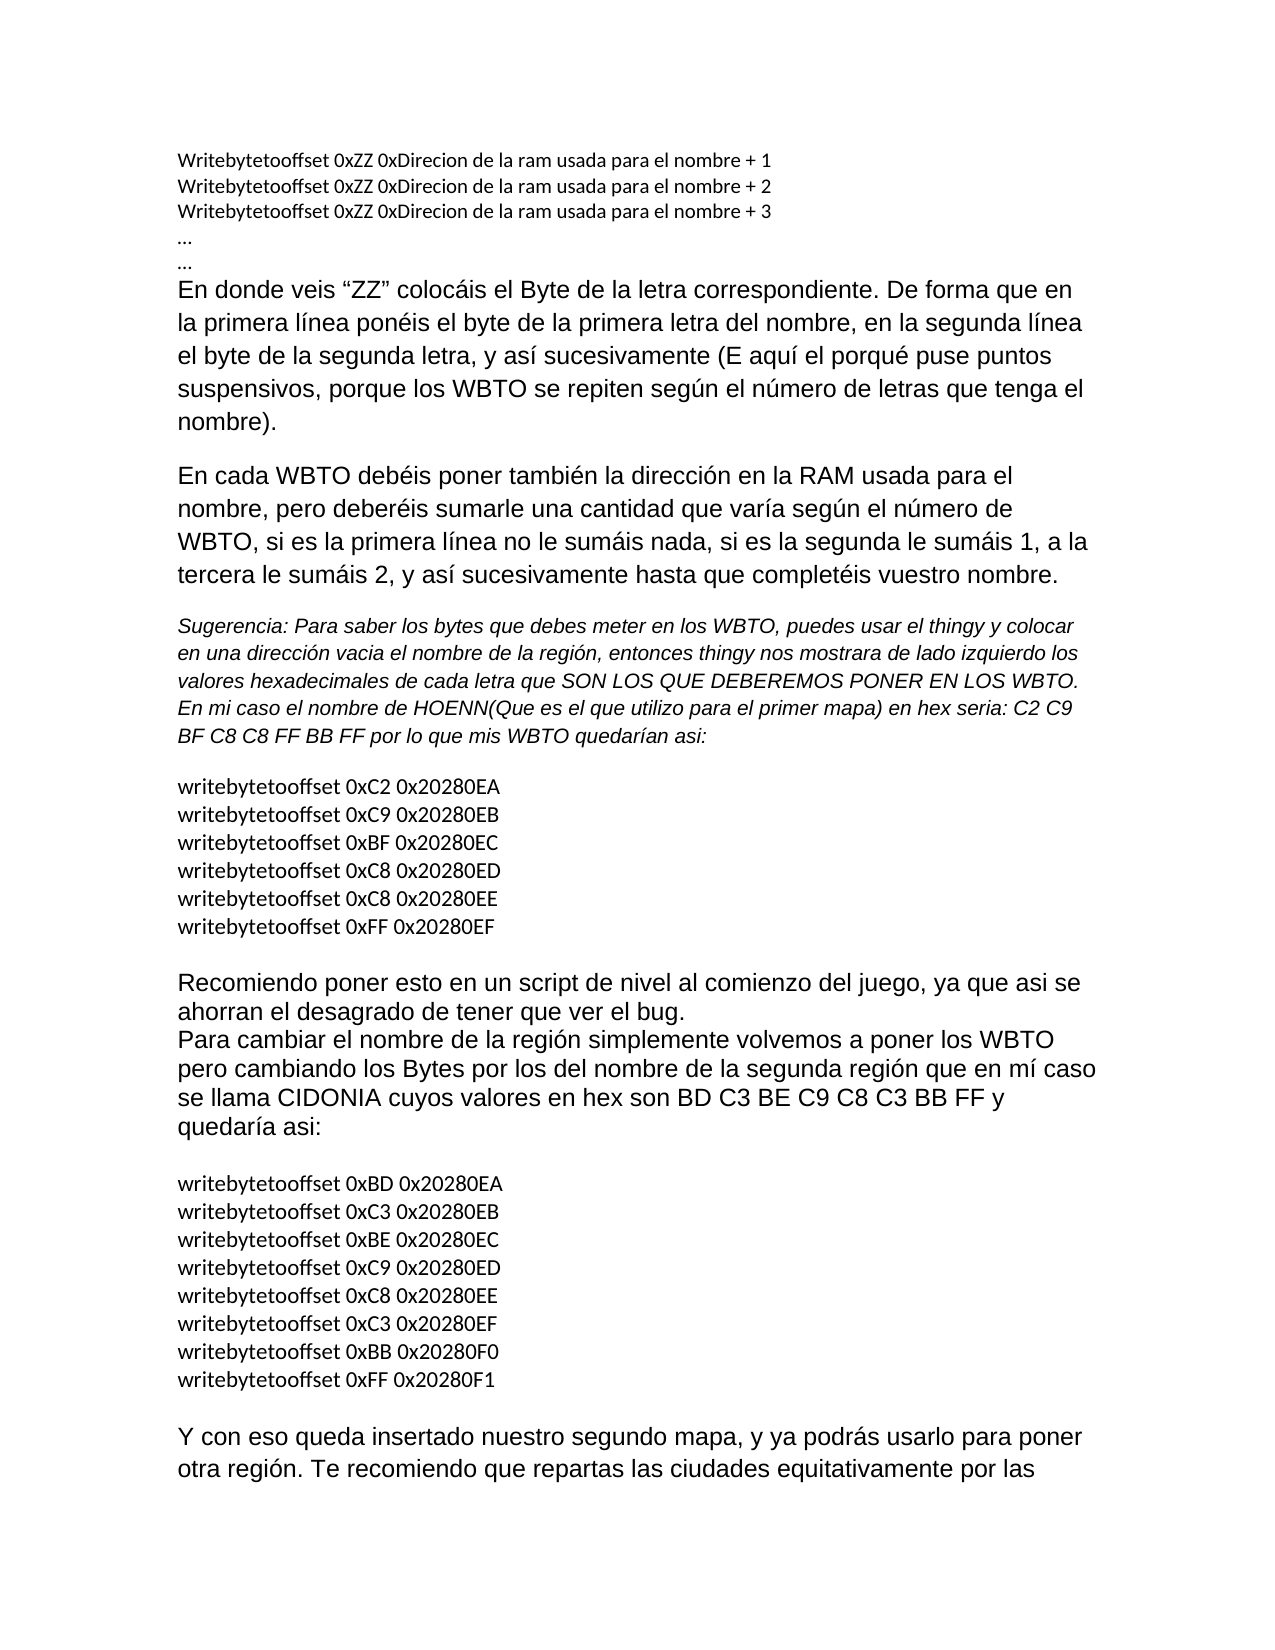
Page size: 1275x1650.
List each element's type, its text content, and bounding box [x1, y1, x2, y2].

text En donde veis “ZZ” colocáis el Byte de la letra correspondiente. De forma que en la primera línea ponéis el byte de la primera letra del nombre, en la segunda línea el byte de la segunda letra, y así sucesivamente (E aquí el porqué puse puntos suspensivos, porque los WBTO se repiten según el número de letras que tenga el nombre). [177, 275, 1098, 436]
text writebytetooffset 0xC3 0x20280EF [177, 1309, 1098, 1337]
text writebytetooffset 0xC2 0x20280EA [177, 772, 1098, 800]
text writebytetooffset 0xFF 0x20280EF [177, 912, 1098, 940]
text writebytetooffset 0xBE 0x20280EC [177, 1225, 1098, 1253]
text writebytetooffset 0xBD 0x20280EA [177, 1169, 1098, 1197]
text writebytetooffset 0xFF 0x20280F1 [177, 1365, 1098, 1393]
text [177, 1421, 1098, 1483]
text Sugerencia: Para saber los bytes que debes meter en los WBTO, puedes usar el thingy y colocar en una dirección vacia el nombre de la región, entonces thingy nos mostrara de lado izquierdo los valores hexadecimales de cada letra que SON LOS QUE DEBEREMOS PONER EN LOS WBTO. En mi caso el nombre de HOENN(Que es el que utilizo para el primer mapa) en hex seria: C2 C9 BF C8 C8 FF BB FF por lo que mis WBTO quedarían asi: [177, 613, 1098, 747]
text Writebytetooffset 0xZZ 0xDirecion de la ram usada para el nombre + 1 [177, 148, 1098, 173]
text writebytetooffset 0xC8 0x20280ED [177, 856, 1098, 884]
text writebytetooffset 0xBF 0x20280EC [177, 828, 1098, 856]
text writebytetooffset 0xC3 0x20280EB [177, 1197, 1098, 1225]
text Writebytetooffset 0xZZ 0xDirecion de la ram usada para el nombre + 3 [177, 198, 1098, 224]
text … [177, 224, 1098, 249]
text writebytetooffset 0xC8 0x20280EE [177, 884, 1098, 912]
text writebytetooffset 0xC9 0x20280EB [177, 800, 1098, 828]
text writebytetooffset 0xBB 0x20280F0 [177, 1337, 1098, 1365]
text … [177, 249, 1098, 275]
text Writebytetooffset 0xZZ 0xDirecion de la ram usada para el nombre + 2 [177, 173, 1098, 198]
text En cada WBTO debéis poner también la dirección en la RAM usada para el nombre, pero deberéis sumarle una cantidad que varía según el número de WBTO, si es la primera línea no le sumáis nada, si es la segunda le sumáis 1, a la tercera le sumáis 2, y así sucesivamente hasta que completéis vuestro nombre. [177, 461, 1098, 588]
text writebytetooffset 0xC9 0x20280ED [177, 1253, 1098, 1281]
text Recomiendo poner esto en un script de nivel al comienzo del juego, ya que asi se ahorran el desagrado de tener que ver el bug. [177, 968, 1098, 1026]
text Para cambiar el nombre de la región simplemente volvemos a poner los WBTO pero cambiando los Bytes por los del nombre de la segunda región que en mí caso se llama CIDONIA cuyos valores en hex son BD C3 BE C9 C8 C3 BB FF y quedaría asi: [177, 1026, 1098, 1141]
text writebytetooffset 0xC8 0x20280EE [177, 1281, 1098, 1309]
